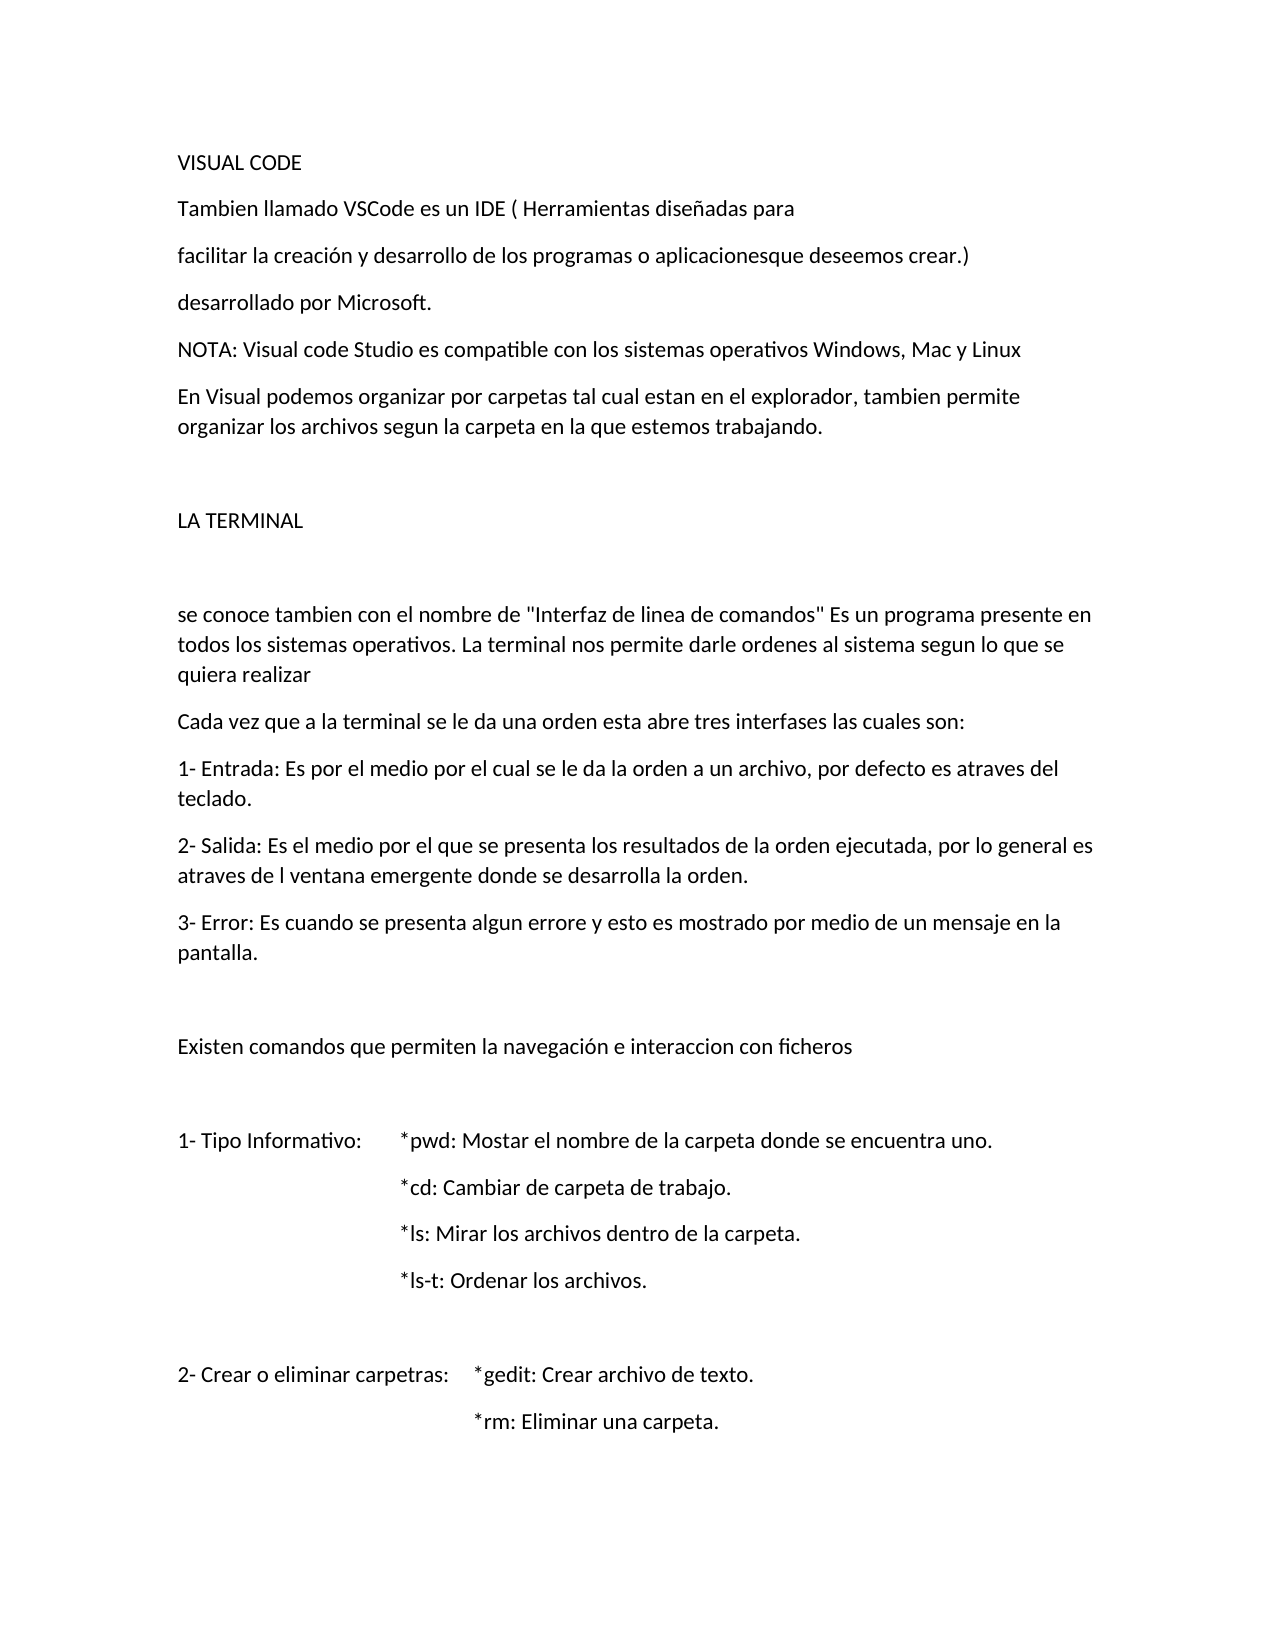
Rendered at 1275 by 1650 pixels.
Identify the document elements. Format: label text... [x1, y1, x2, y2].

text *rm: Eliminar una carpeta. [177, 1407, 1098, 1435]
text NOTA: Visual code Studio es compatible con los sistemas operativos Windows, Mac y Linux [177, 335, 1098, 363]
text *ls-t: Ordenar los archivos. [177, 1266, 1098, 1294]
text 3- Error: Es cuando se presenta algun errore y esto es mostrado por medio de un mensaje en la pantalla. [177, 908, 1098, 966]
text 2- Crear o eliminar carpetras: *gedit: Crear archivo de texto. [177, 1360, 1098, 1388]
text se conoce tambien con el nombre de "Interfaz de linea de comandos" Es un programa presente en todos los sistemas operativos. La terminal nos permite darle ordenes al sistema segun lo que se quiera realizar [177, 600, 1098, 688]
text En Visual podemos organizar por carpetas tal cual estan en el explorador, tambien permite organizar los archivos segun la carpeta en la que estemos trabajando. [177, 382, 1098, 440]
text 2- Salida: Es el medio por el que se presenta los resultados de la orden ejecutada, por lo general es atraves de l ventana emergente donde se desarrolla la orden. [177, 831, 1098, 889]
text Existen comandos que permiten la navegación e interaccion con ficheros [177, 1032, 1098, 1060]
text 1- Entrada: Es por el medio por el cual se le da la orden a un archivo, por defecto es atraves del teclado. [177, 754, 1098, 812]
text 1- Tipo Informativo: *pwd: Mostar el nombre de la carpeta donde se encuentra uno. [177, 1126, 1098, 1154]
text Cada vez que a la terminal se le da una orden esta abre tres interfases las cuales son: [177, 707, 1098, 735]
text desarrollado por Microsoft. [177, 288, 1098, 316]
text facilitar la creación y desarrollo de los programas o aplicacionesque deseemos crear.) [177, 241, 1098, 269]
text VISUAL CODE [177, 148, 1098, 176]
text Tambien llamado VSCode es un IDE ( Herramientas diseñadas para [177, 194, 1098, 222]
text *cd: Cambiar de carpeta de trabajo. [177, 1173, 1098, 1201]
text LA TERMINAL [177, 506, 1098, 534]
text *ls: Mirar los archivos dentro de la carpeta. [177, 1219, 1098, 1247]
